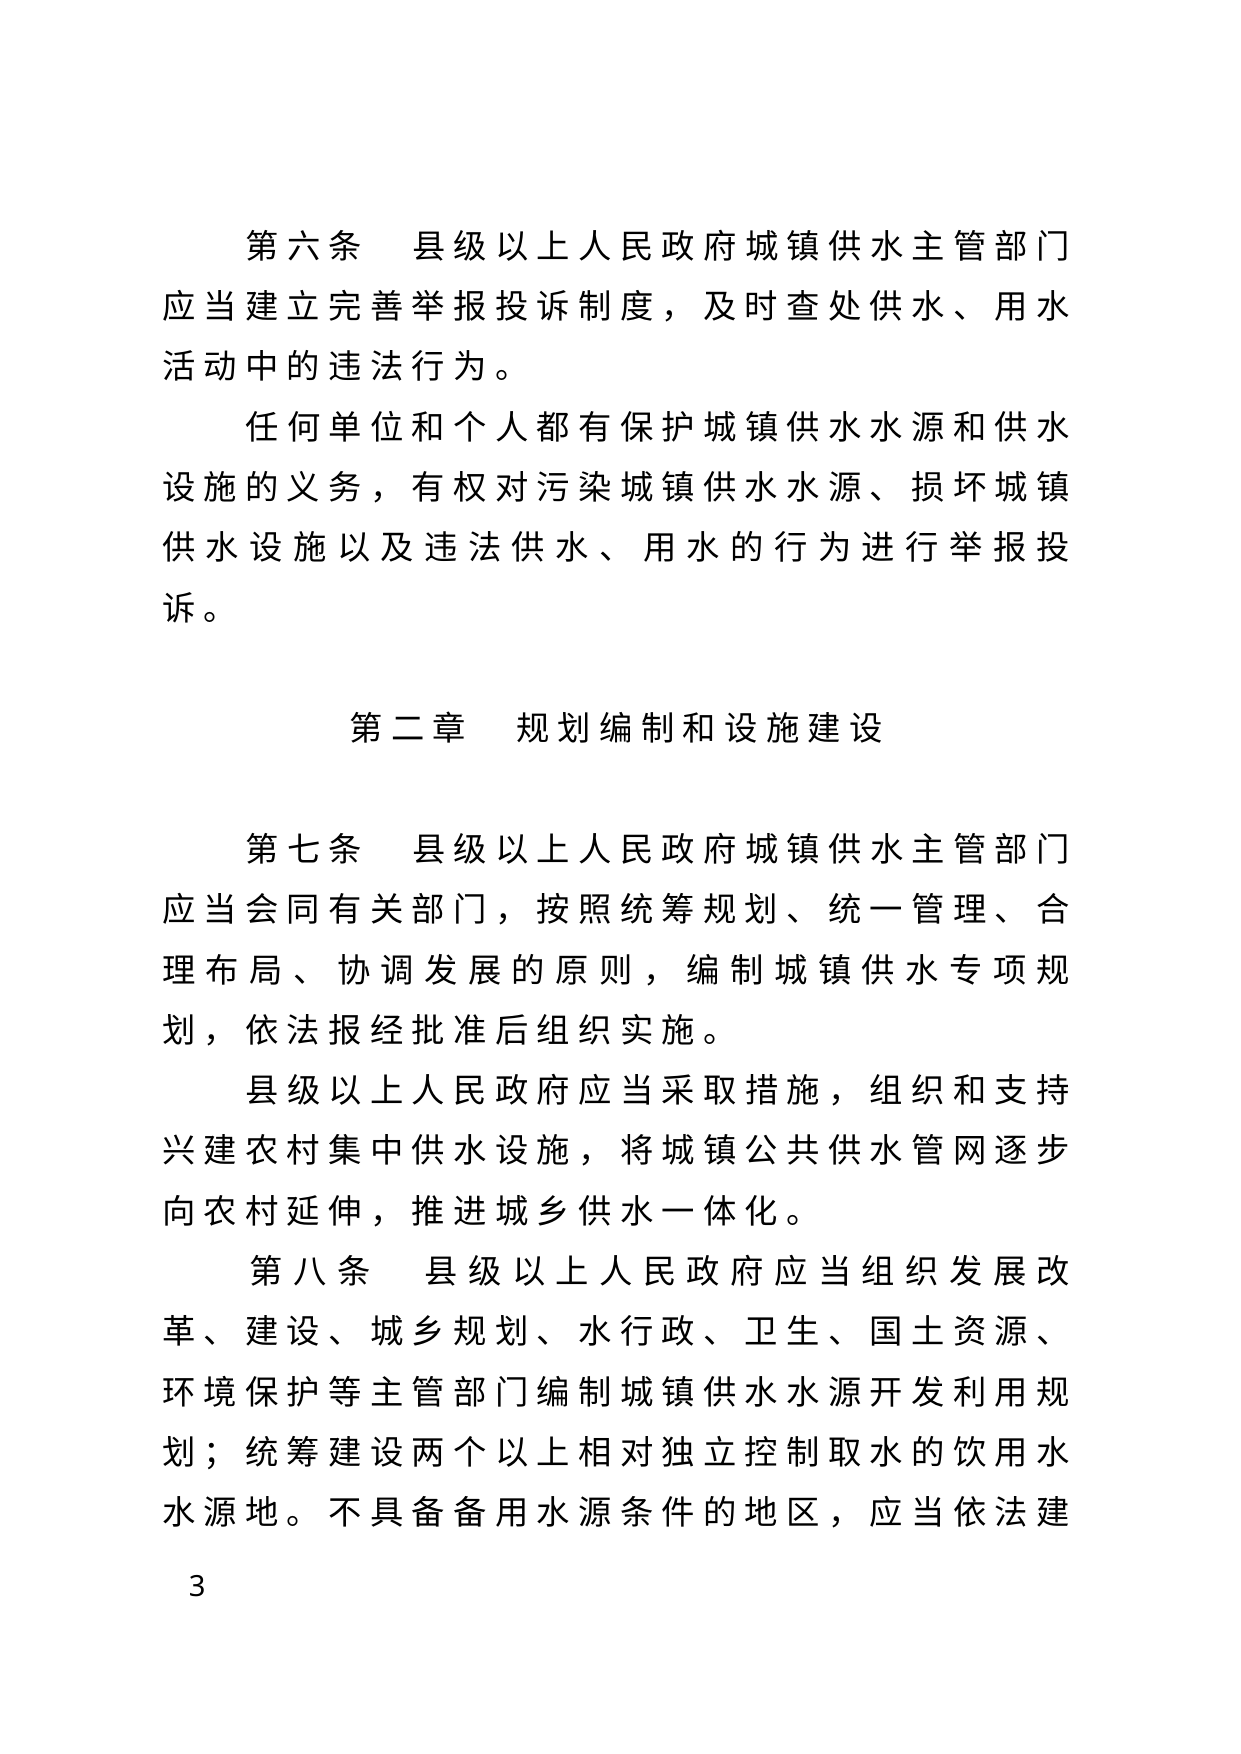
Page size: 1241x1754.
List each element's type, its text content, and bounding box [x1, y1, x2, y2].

text 第七条 县级以上人民政府城镇供水主管部门应当会同有关部门，按照统筹规划、统一管理、合理布局、协调发展的原则，编制城镇供水专项规划，依法报经批准后组织实施。 [162, 817, 1078, 1058]
text 第二章 规划编制和设施建设 [162, 696, 1078, 756]
text 县级以上人民政府应当采取措施，组织和支持兴建农村集中供水设施，将城镇公共供水管网逐步向农村延伸，推进城乡供水一体化。 [162, 1058, 1078, 1239]
text 任何单位和个人都有保护城镇供水水源和供水设施的义务，有权对污染城镇供水水源、损坏城镇供水设施以及违法供水、用水的行为进行举报投诉。 [162, 394, 1078, 636]
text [162, 1239, 1078, 1540]
text 第六条 县级以上人民政府城镇供水主管部门应当建立完善举报投诉制度，及时查处供水、用水活动中的违法行为。 [162, 213, 1078, 394]
